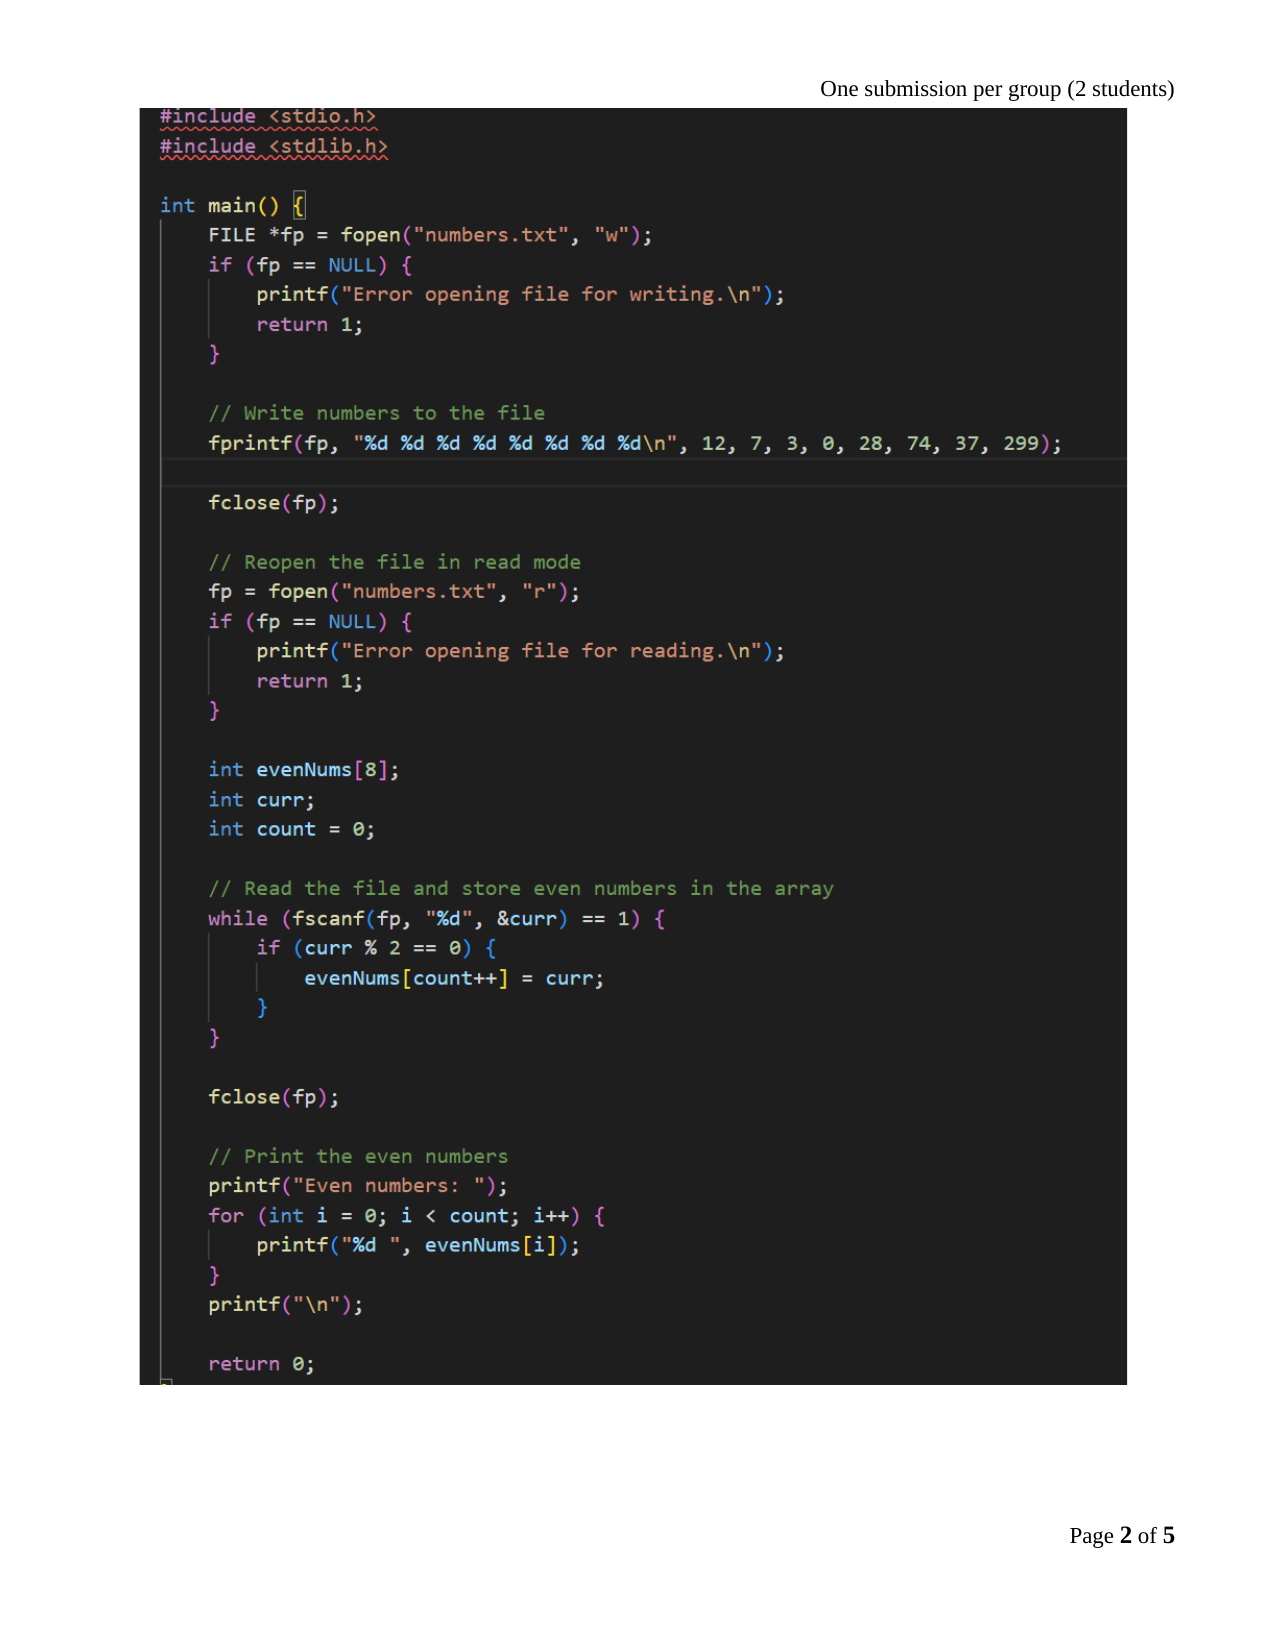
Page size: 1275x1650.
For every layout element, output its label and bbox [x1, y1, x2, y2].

picture [139, 108, 1128, 1385]
